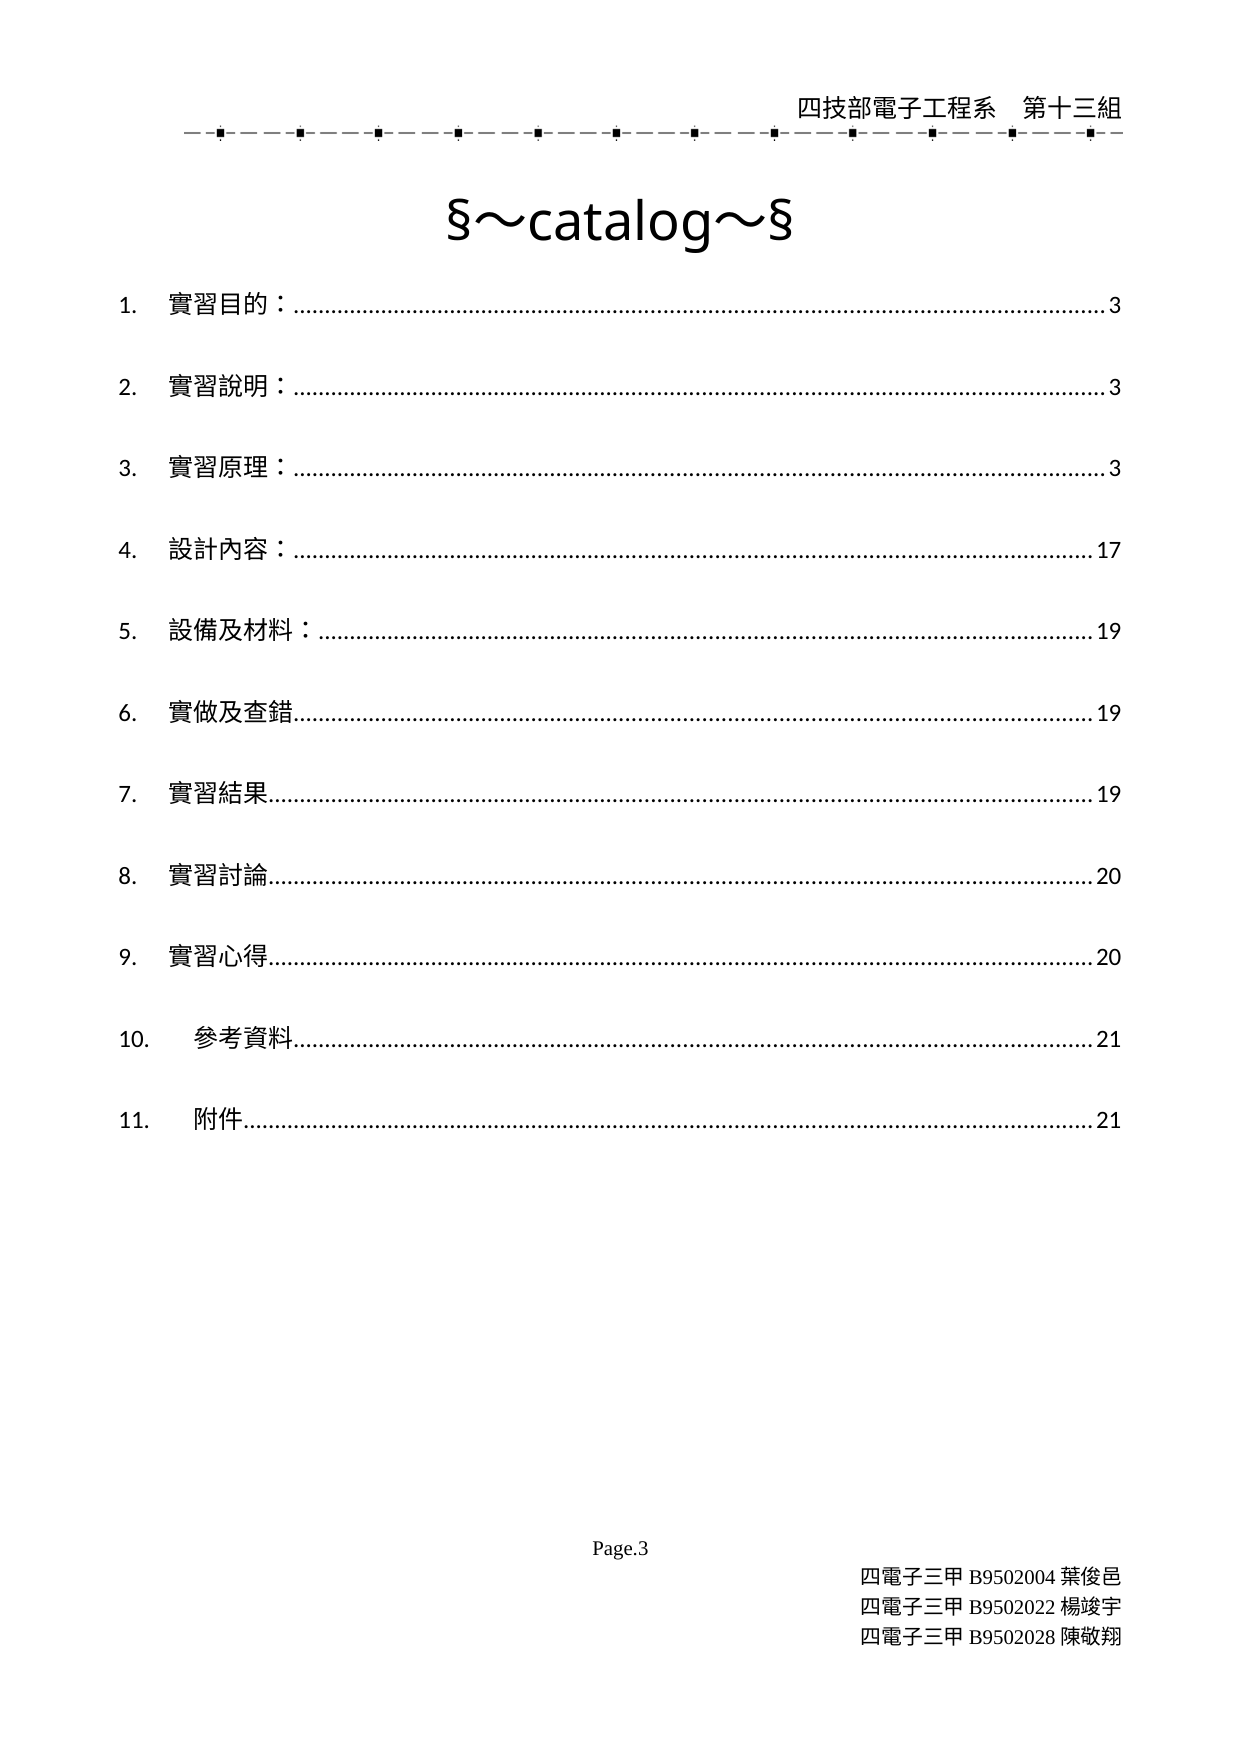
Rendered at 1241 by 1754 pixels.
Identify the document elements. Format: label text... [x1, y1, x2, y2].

text 3. 實習原理： 3 [118, 432, 1122, 501]
text 11. 附件 21 [118, 1083, 1122, 1152]
text 6. 實做及查錯 19 [118, 676, 1122, 745]
text 5. 設備及材料： 19 [118, 594, 1122, 663]
text 10. 參考資料 21 [118, 1002, 1122, 1071]
text 2. 實習說明： 3 [118, 350, 1122, 419]
text 8. 實習討論 20 [118, 839, 1122, 908]
text §～catalog～§ [118, 177, 1122, 256]
text 4. 設計內容： 17 [118, 513, 1122, 582]
picture [184, 124, 1123, 141]
text 7. 實習結果 19 [118, 757, 1122, 826]
text 1. 實習目的： 3 [118, 269, 1122, 338]
text 9. 實習心得 20 [118, 920, 1122, 989]
